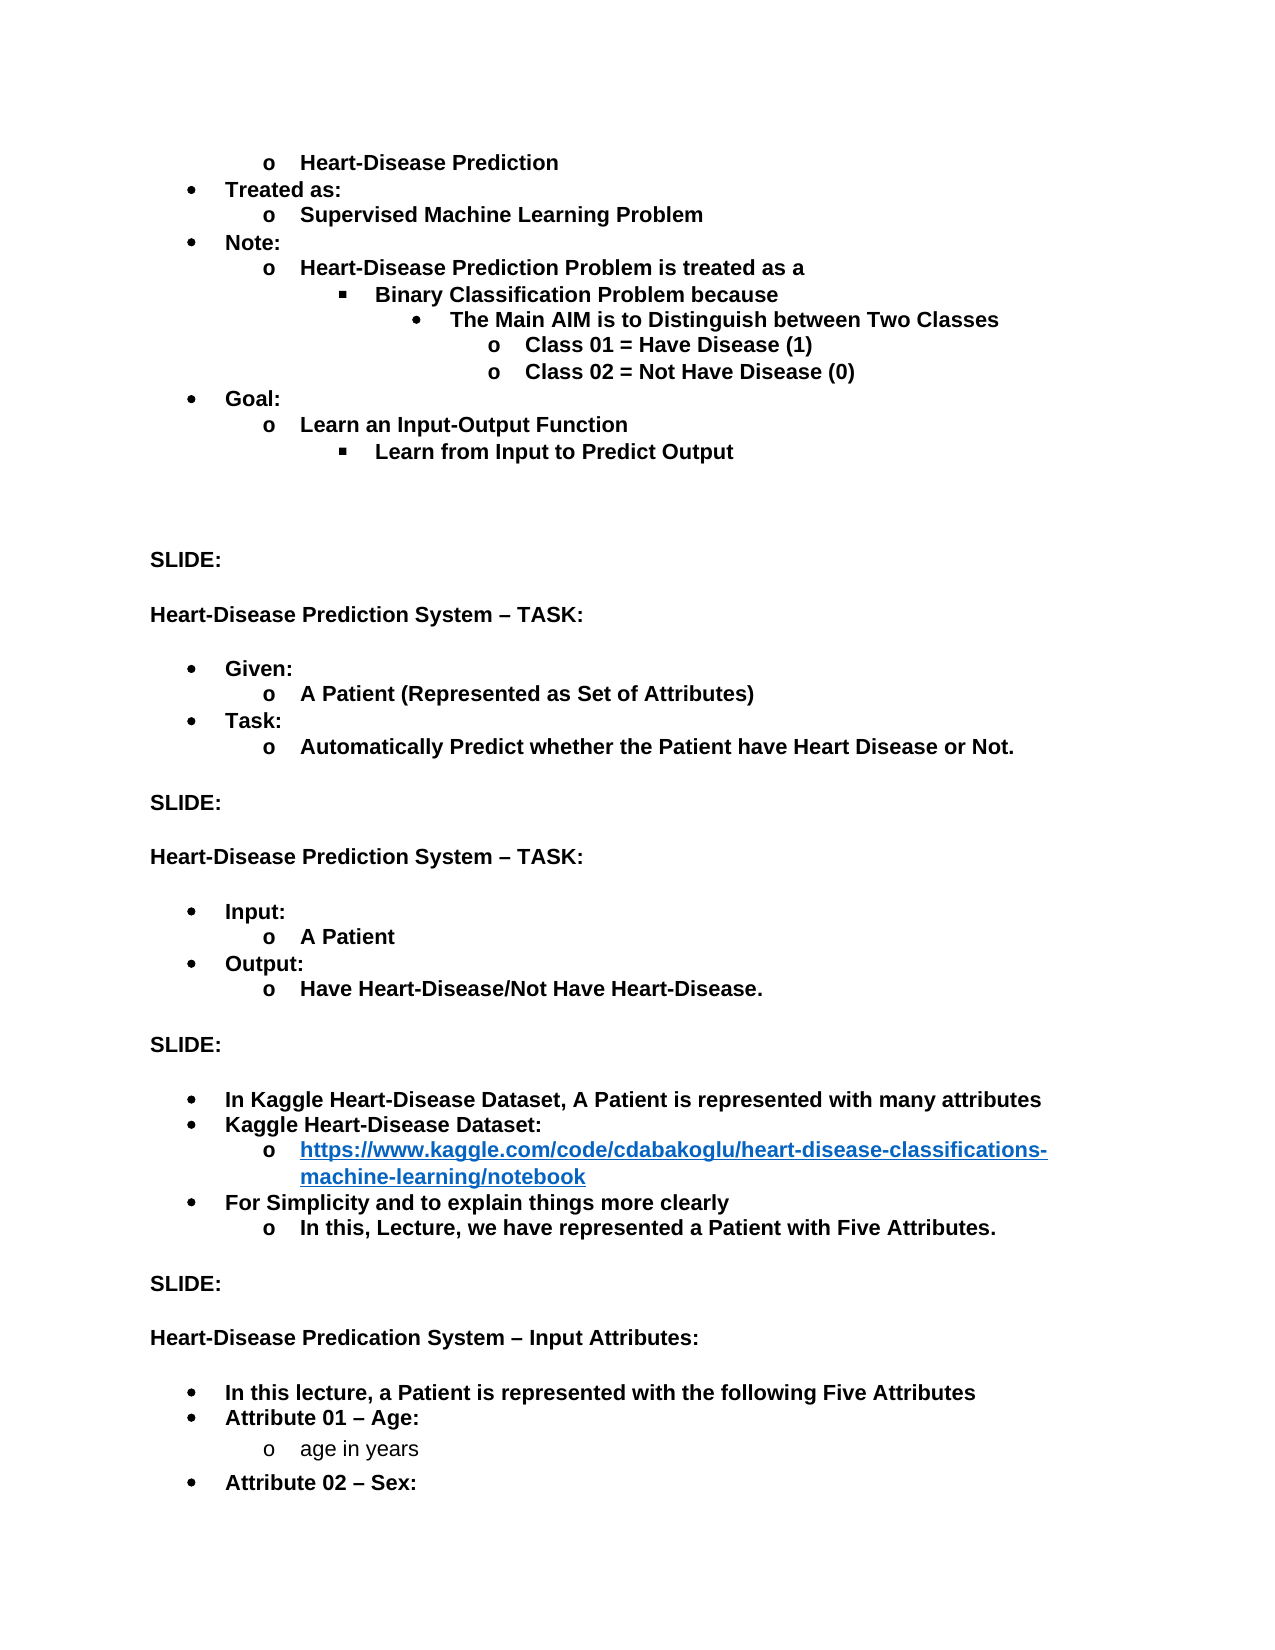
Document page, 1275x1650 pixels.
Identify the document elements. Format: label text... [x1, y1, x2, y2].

list In this, Lecture, we have represented a Patient with Five Attributes. [262, 1214, 1125, 1242]
list age in years [262, 1436, 1125, 1463]
list Task: [187, 708, 1125, 733]
list Note: [187, 229, 1125, 254]
text SLIDE: [150, 790, 1125, 815]
text SLIDE: [150, 1032, 1125, 1057]
list Class 01 = Have Disease (1) [487, 332, 1125, 359]
text SLIDE: [150, 547, 1125, 572]
list A Patient [262, 924, 1125, 951]
list Class 02 = Not Have Disease (0) [487, 359, 1125, 386]
list Have Heart-Disease/Not Have Heart-Disease. [262, 976, 1125, 1003]
list Kaggle Heart-Disease Dataset: [187, 1112, 1125, 1137]
list Given: [187, 656, 1125, 681]
list In this lecture, a Patient is represented with the following Five Attributes [187, 1379, 1125, 1405]
list https://www.kaggle.com/code/cdabakoglu/heart-disease-classifications-machine-learning/notebook [262, 1137, 1125, 1189]
list Attribute 02 – Sex: [187, 1469, 1125, 1495]
list Input: [187, 898, 1125, 924]
text SLIDE: [150, 1271, 1125, 1296]
list Output: [187, 951, 1125, 976]
text Heart-Disease Prediction System – TASK: [150, 602, 1125, 627]
list Heart-Disease Prediction Problem is treated as a [262, 254, 1125, 282]
text Heart-Disease Predication System – Input Attributes: [150, 1325, 1125, 1350]
list Treated as: [187, 177, 1125, 202]
list Learn from Input to Predict Output [337, 438, 1125, 464]
list The Main AIM is to Distinguish between Two Classes [412, 307, 1125, 332]
text Heart-Disease Prediction System – TASK: [150, 844, 1125, 869]
list Attribute 01 – Age: [187, 1405, 1125, 1430]
list Binary Classification Problem because [337, 282, 1125, 307]
list A Patient (Represented as Set of Attributes) [262, 681, 1125, 708]
list Goal: [187, 386, 1125, 411]
list Automatically Predict whether the Patient have Heart Disease or Not. [262, 733, 1125, 761]
list Supervised Machine Learning Problem [262, 202, 1125, 229]
list Learn an Input-Output Function [262, 411, 1125, 438]
list In Kaggle Heart-Disease Dataset, A Patient is represented with many attributes [187, 1087, 1125, 1112]
list Heart-Disease Prediction [262, 150, 1125, 177]
list For Simplicity and to explain things more clearly [187, 1189, 1125, 1214]
